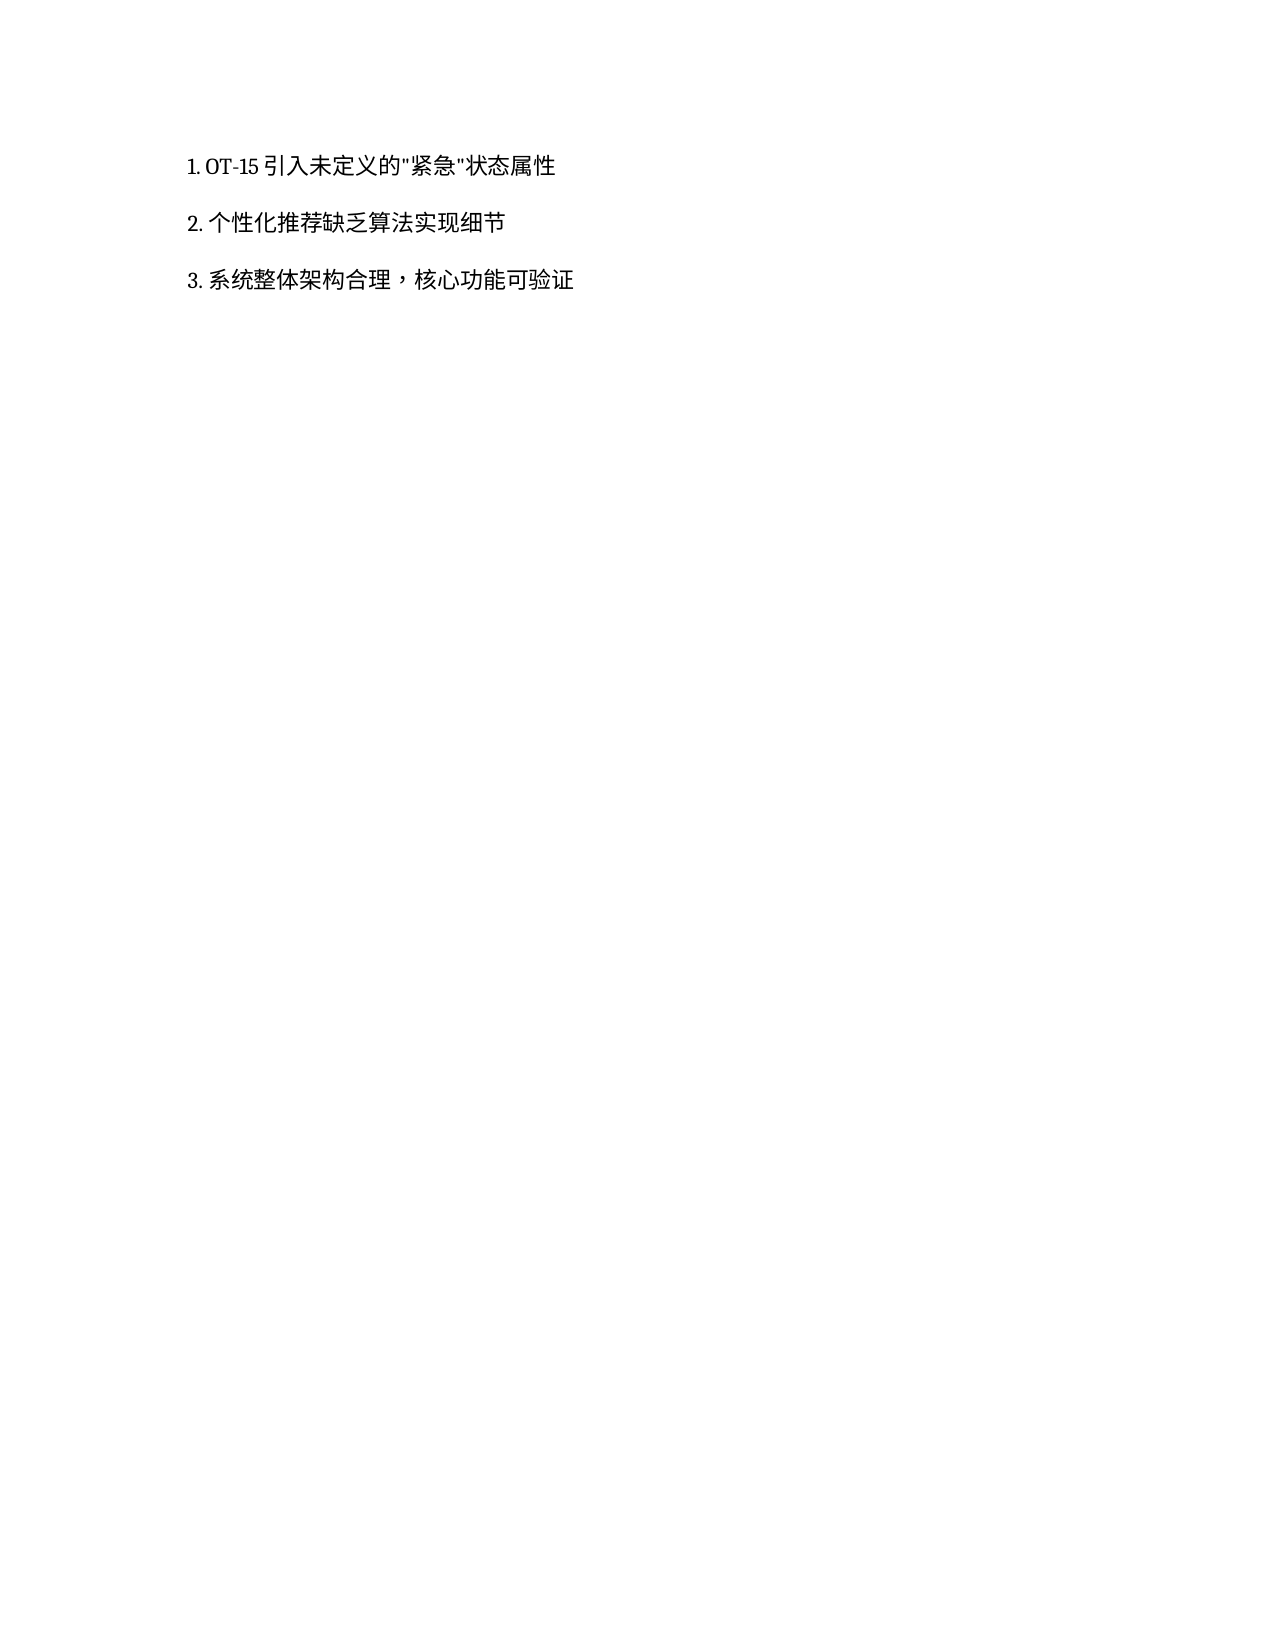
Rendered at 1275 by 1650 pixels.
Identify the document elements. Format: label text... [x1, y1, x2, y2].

text 3. 系统整体架构合理，核心功能可验证 [187, 263, 1087, 295]
text 1. OT-15引入未定义的"紧急"状态属性 [187, 150, 1087, 181]
text 2. 个性化推荐缺乏算法实现细节 [187, 207, 1087, 238]
